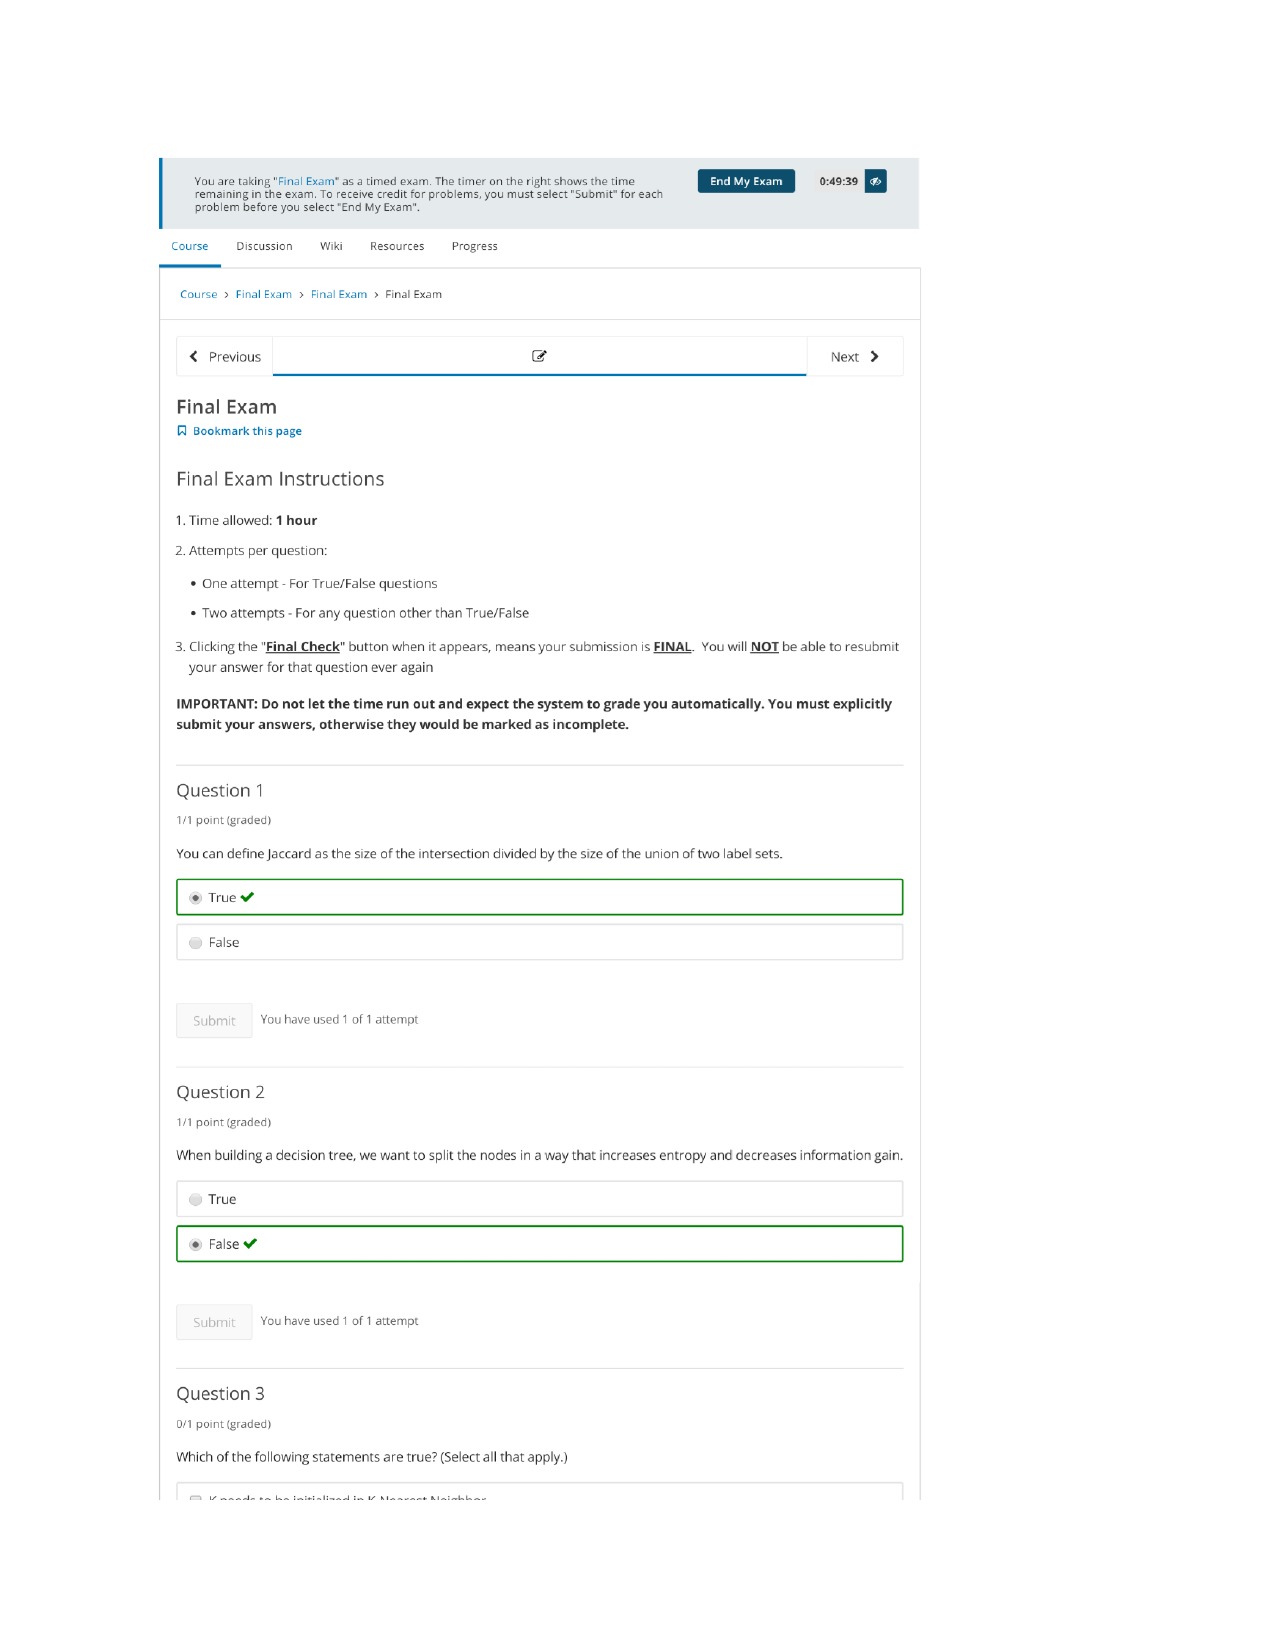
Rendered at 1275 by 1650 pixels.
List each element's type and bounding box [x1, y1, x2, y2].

picture [150, 150, 934, 1500]
